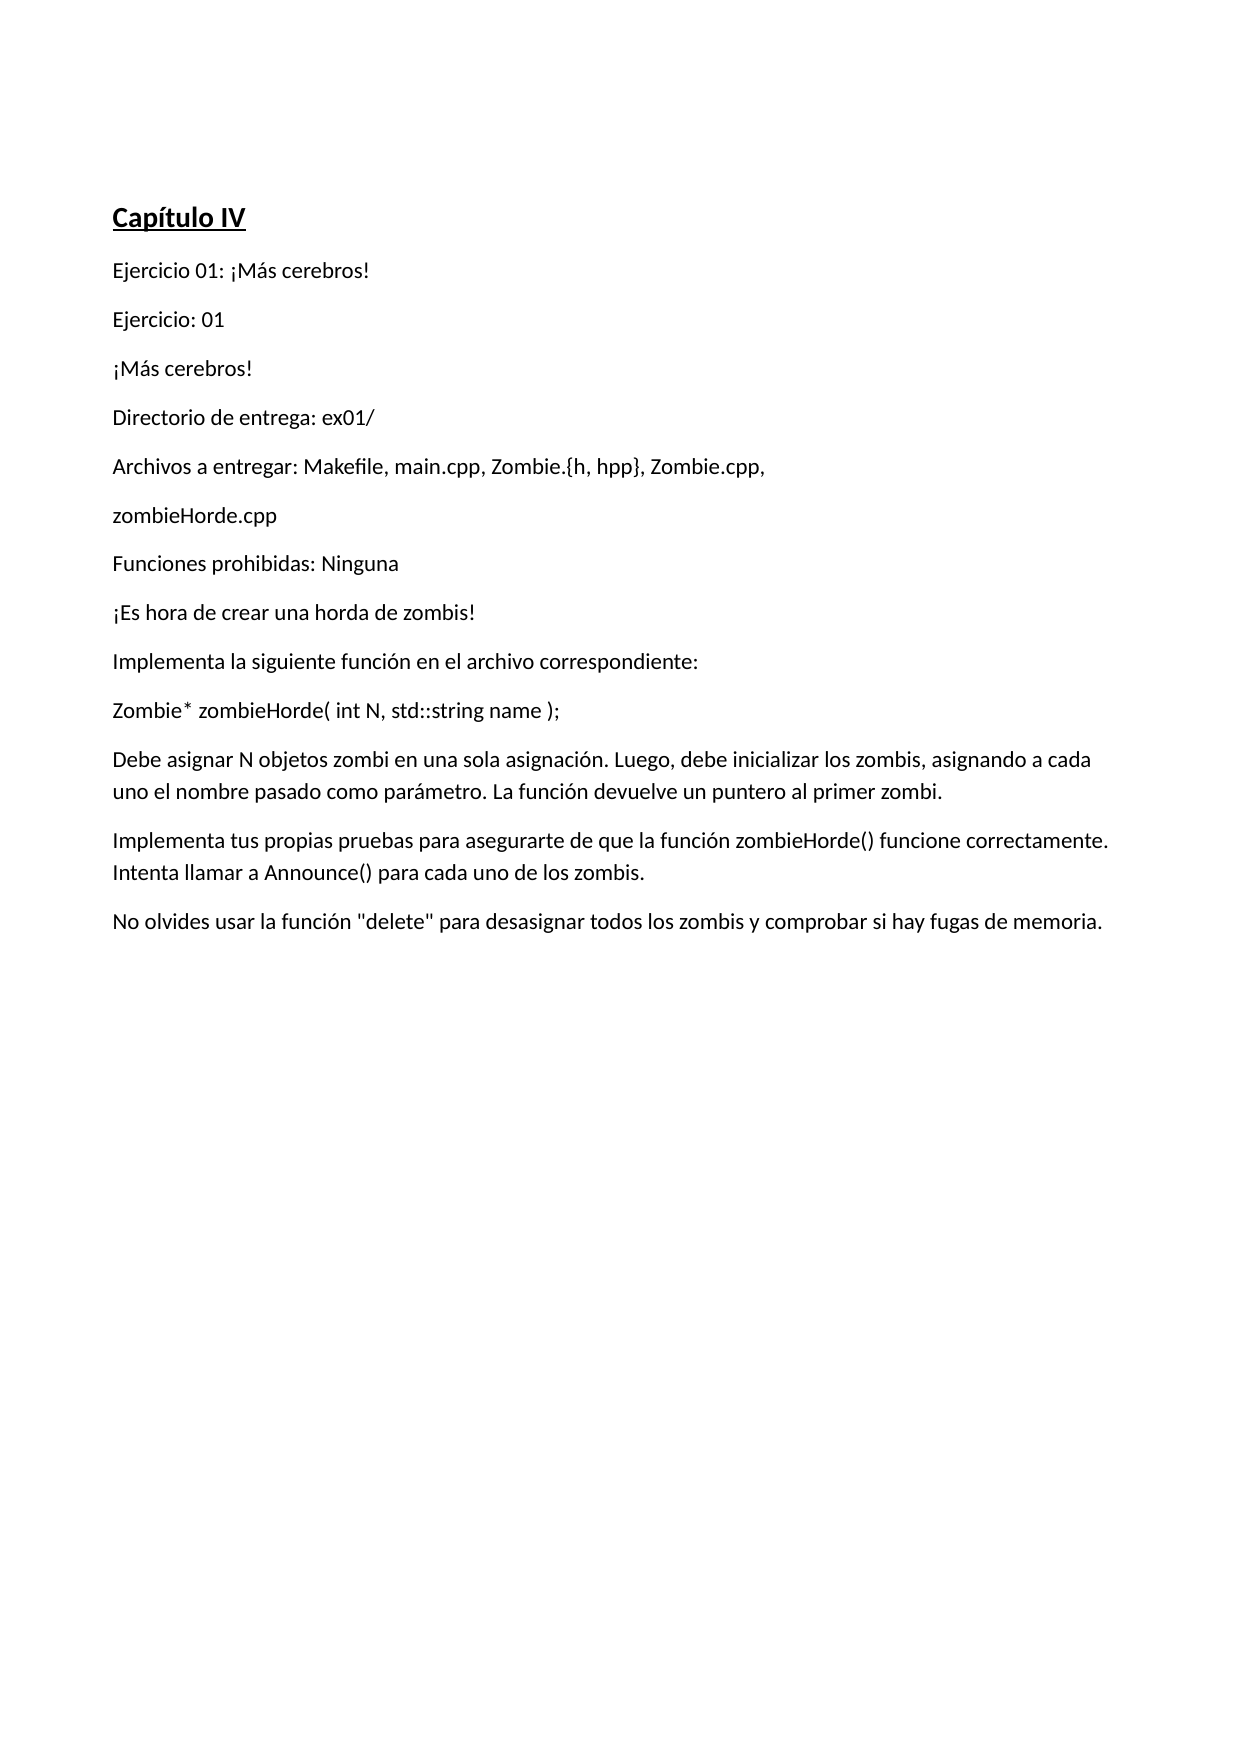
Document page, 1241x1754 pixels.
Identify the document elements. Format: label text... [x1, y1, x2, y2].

text zombieHorde.cpp [112, 501, 1128, 529]
text ¡Más cerebros! [112, 354, 1128, 382]
text No olvides usar la función "delete" para desasignar todos los zombis y comprobar si hay fugas de memoria. [112, 907, 1128, 935]
text Implementa la siguiente función en el archivo correspondiente: [112, 647, 1128, 675]
text Capítulo IV [112, 199, 1128, 234]
text Directorio de entrega: ex01/ [112, 403, 1128, 431]
text Ejercicio 01: ¡Más cerebros! [112, 256, 1128, 284]
text Archivos a entregar: Makefile, main.cpp, Zombie.{h, hpp}, Zombie.cpp, [112, 452, 1128, 480]
text Ejercicio: 01 [112, 305, 1128, 333]
text ¡Es hora de crear una horda de zombis! [112, 598, 1128, 626]
text Zombie* zombieHorde( int N, std::string name ); [112, 696, 1128, 724]
text Implementa tus propias pruebas para asegurarte de que la función zombieHorde() funcione correctamente. Intenta llamar a Announce() para cada uno de los zombis. [112, 826, 1128, 886]
text Funciones prohibidas: Ninguna [112, 549, 1128, 578]
text Debe asignar N objetos zombi en una sola asignación. Luego, debe inicializar los zombis, asignando a cada uno el nombre pasado como parámetro. La función devuelve un puntero al primer zombi. [112, 745, 1128, 805]
